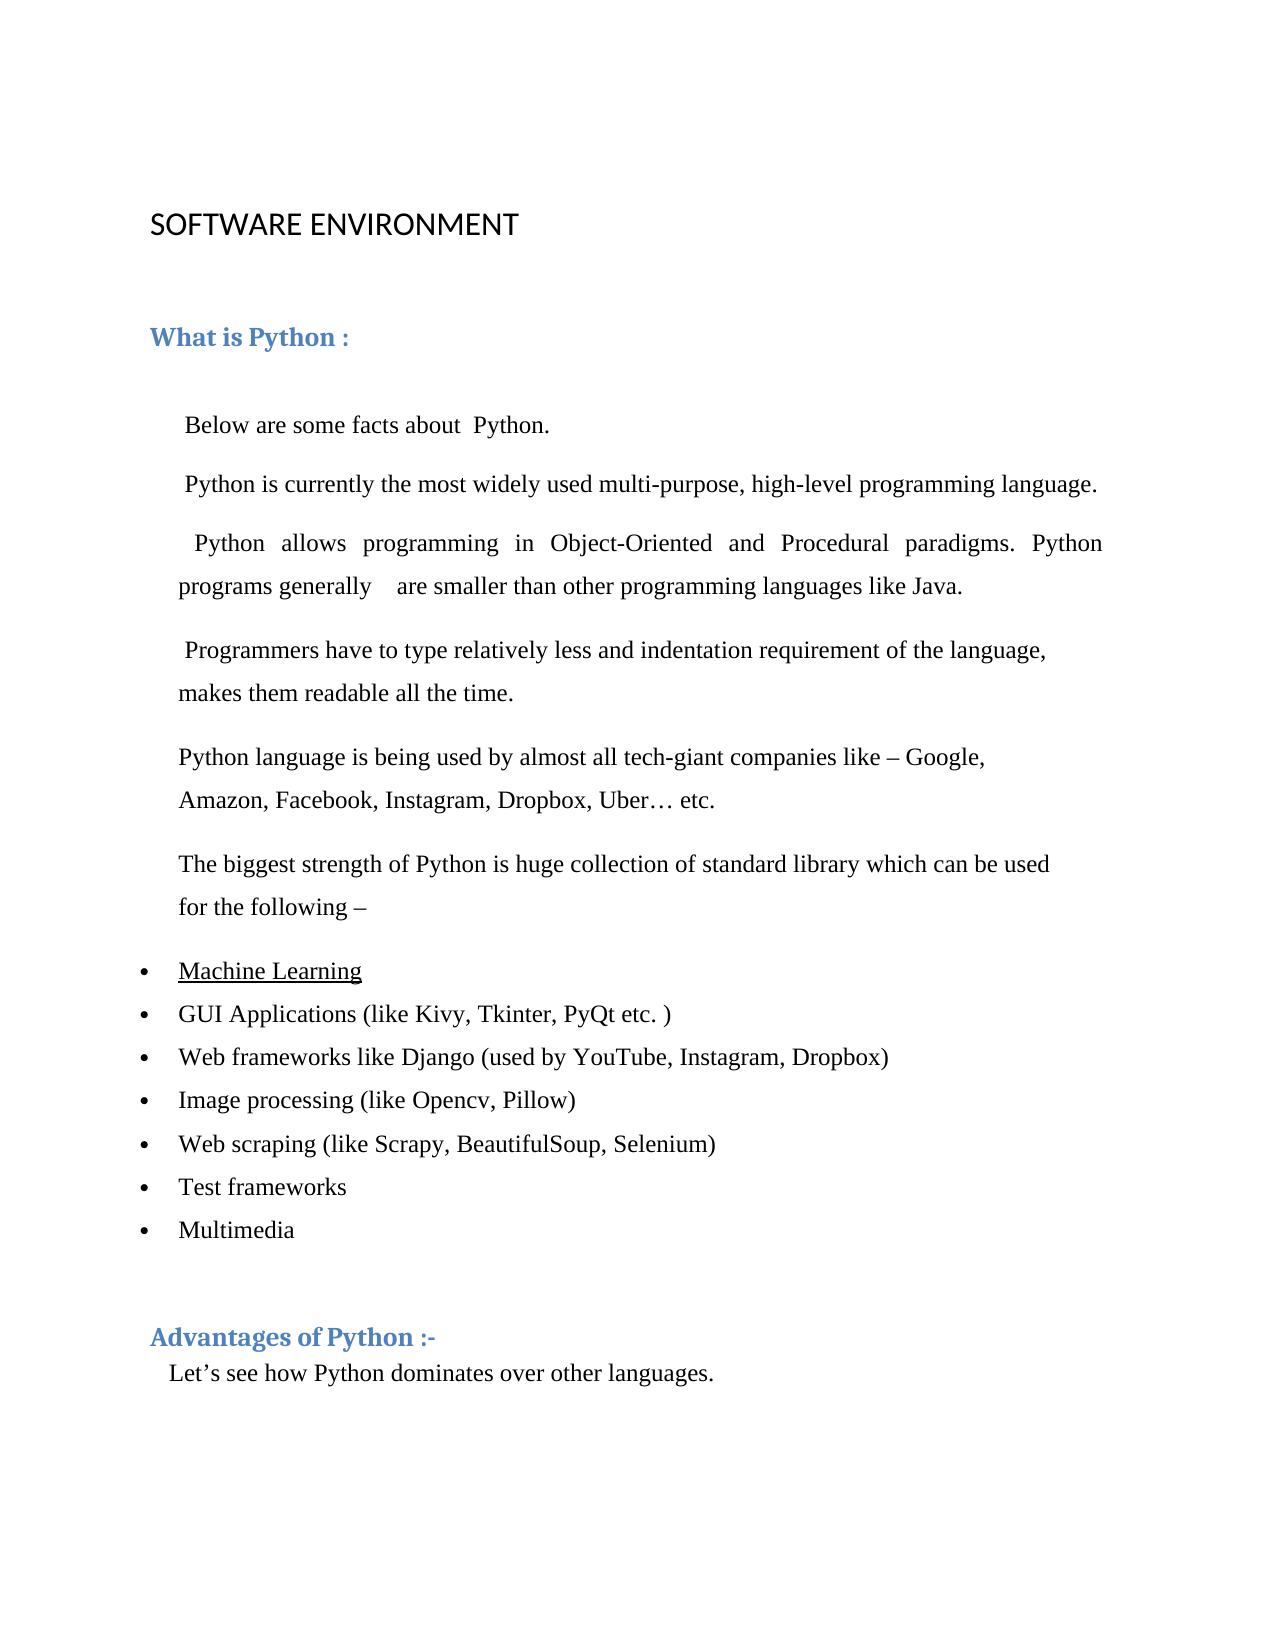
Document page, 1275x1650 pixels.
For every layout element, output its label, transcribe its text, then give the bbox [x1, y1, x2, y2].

text SOFTWARE ENVIRONMENT [150, 203, 1125, 244]
subtitle Advantages of Python :- [150, 1322, 1125, 1353]
text The biggest strength of Python is huge collection of standard library which can be used for the following – [178, 849, 1058, 921]
text Python language is being used by almost all tech-giant companies like – Google, Amazon, Facebook, Instagram, Dropbox, Uber… etc. [178, 742, 1058, 814]
text Let’s see how Python dominates over other languages. [169, 1358, 1103, 1387]
list Machine Learning [141, 956, 1125, 985]
text Python is currently the most widely used multi-purpose, high-level programming language. [178, 469, 1103, 498]
list Multimedia [141, 1215, 1125, 1244]
subtitle What is Python : [150, 322, 1125, 353]
list Image processing (like Opencv, Pillow) [141, 1086, 1125, 1114]
list Web frameworks like Django (used by YouTube, Instagram, Dropbox) [141, 1042, 1125, 1071]
list Web scraping (like Scrapy, BeautifulSoup, Selenium) [141, 1129, 1125, 1157]
text Programmers have to type relatively less and indentation requirement of the language, makes them readable all the time. [178, 635, 1058, 707]
list GUI Applications (like Kivy, Tkinter, PyQt etc. ) [141, 999, 1125, 1028]
list Test frameworks [141, 1172, 1125, 1201]
text Python allows programming in Object-Oriented and Procedural paradigms. Python programs generally are smaller than other programming languages like Java. [178, 528, 1103, 600]
text Below are some facts about Python. [178, 410, 1125, 439]
